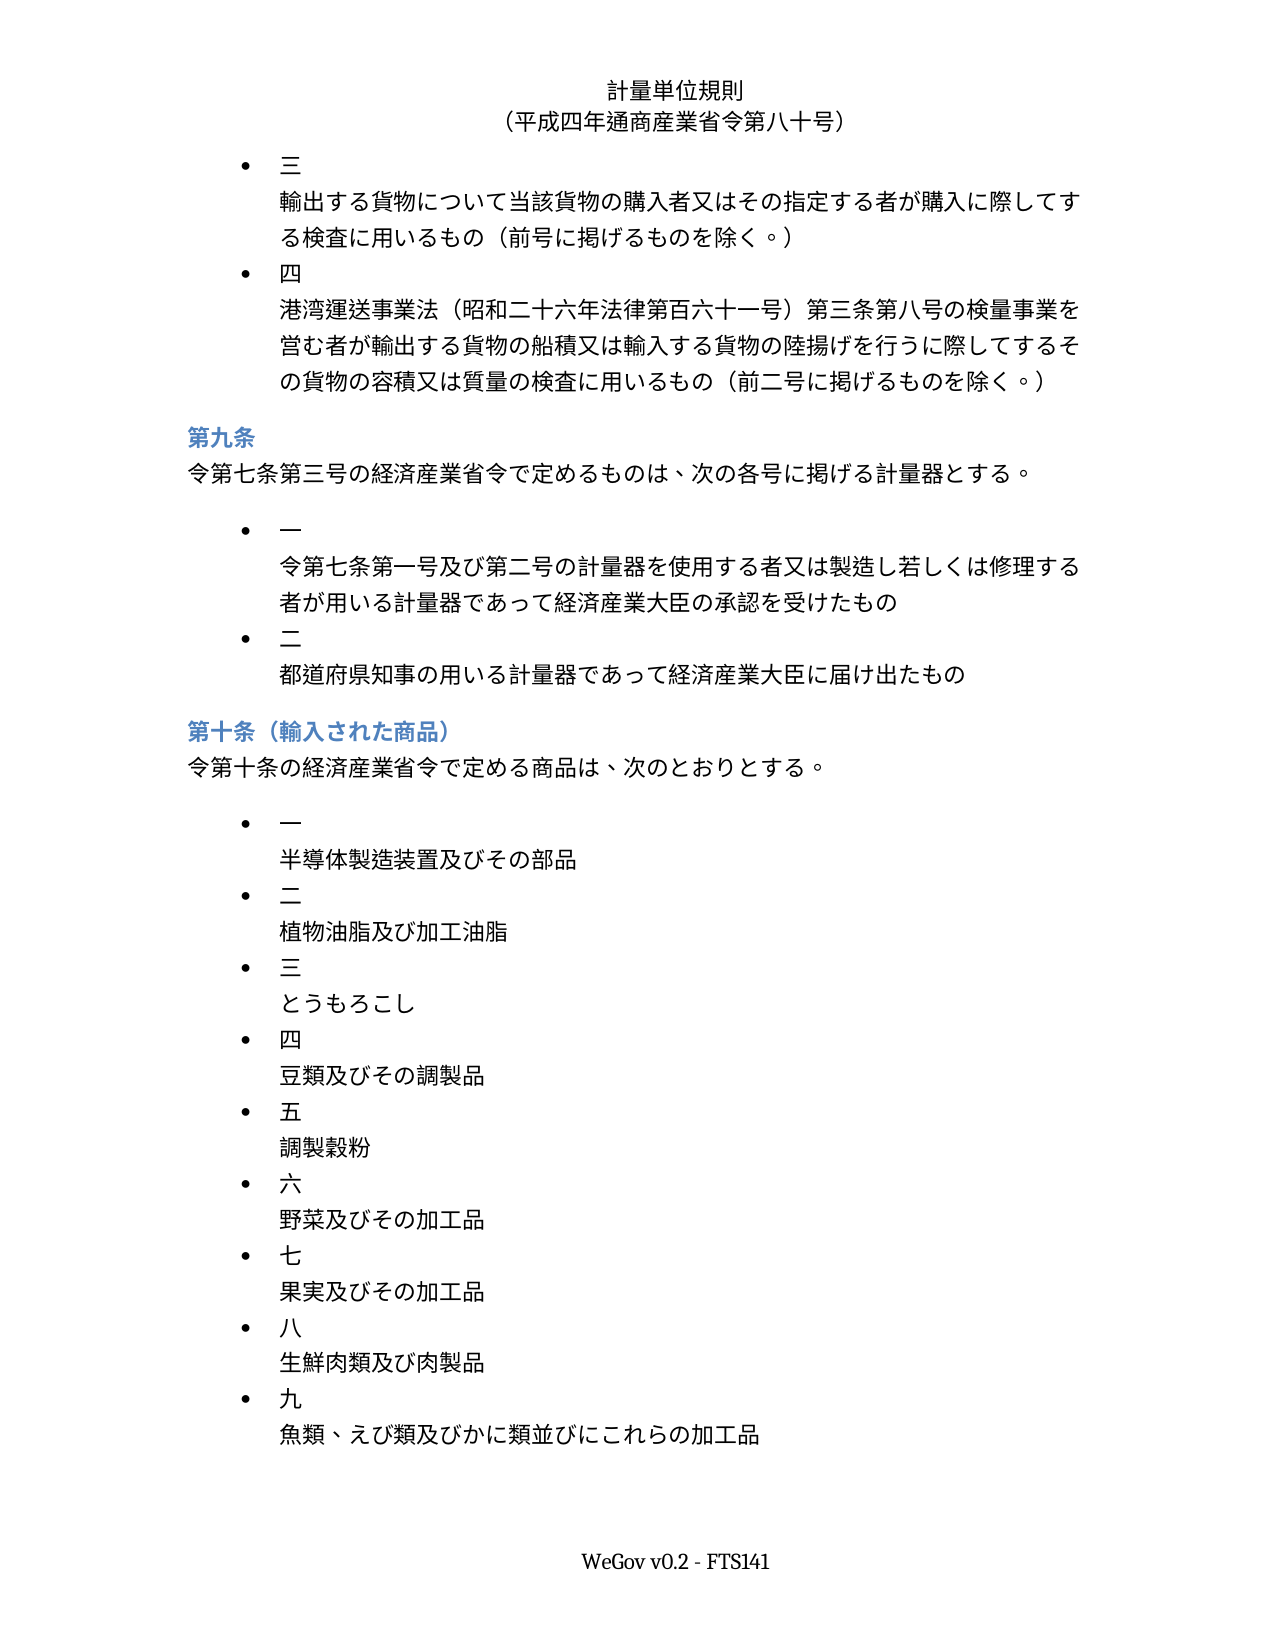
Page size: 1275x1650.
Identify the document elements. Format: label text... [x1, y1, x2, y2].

list 四 港湾運送事業法（昭和二十六年法律第百六十一号）第三条第八号の検量事業を営む者が輸出する貨物の船積又は輸入する貨物の陸揚げを行うに際してするその貨物の容積又は質量の検査に用いるもの（前二号に掲げるものを除く。） [242, 258, 1087, 397]
list 五 調製穀粉 [242, 1096, 1087, 1163]
list 一 半導体製造装置及びその部品 [242, 808, 1087, 876]
list 三 とうもろこし [242, 952, 1087, 1019]
text 令第十条の経済産業省令で定める商品は、次のとおりとする。 [187, 752, 1087, 783]
subtitle 第九条 [187, 422, 1087, 454]
list 一 令第七条第一号及び第二号の計量器を使用する者又は製造し若しくは修理する者が用いる計量器であって経済産業大臣の承認を受けたもの [242, 515, 1087, 618]
subtitle 第十条（輸入された商品） [187, 716, 1087, 747]
list 二 植物油脂及び加工油脂 [242, 880, 1087, 947]
list 六 野菜及びその加工品 [242, 1168, 1087, 1235]
list 二 都道府県知事の用いる計量器であって経済産業大臣に届け出たもの [242, 623, 1087, 690]
list 四 豆類及びその調製品 [242, 1024, 1087, 1091]
list 三 輸出する貨物について当該貨物の購入者又はその指定する者が購入に際してする検査に用いるもの（前号に掲げるものを除く。） [242, 150, 1087, 253]
list 九 魚類、えび類及びかに類並びにこれらの加工品 [242, 1383, 1087, 1451]
text 令第七条第三号の経済産業省令で定めるものは、次の各号に掲げる計量器とする。 [187, 458, 1087, 489]
list 七 果実及びその加工品 [242, 1239, 1087, 1307]
list 八 生鮮肉類及び肉製品 [242, 1311, 1087, 1379]
